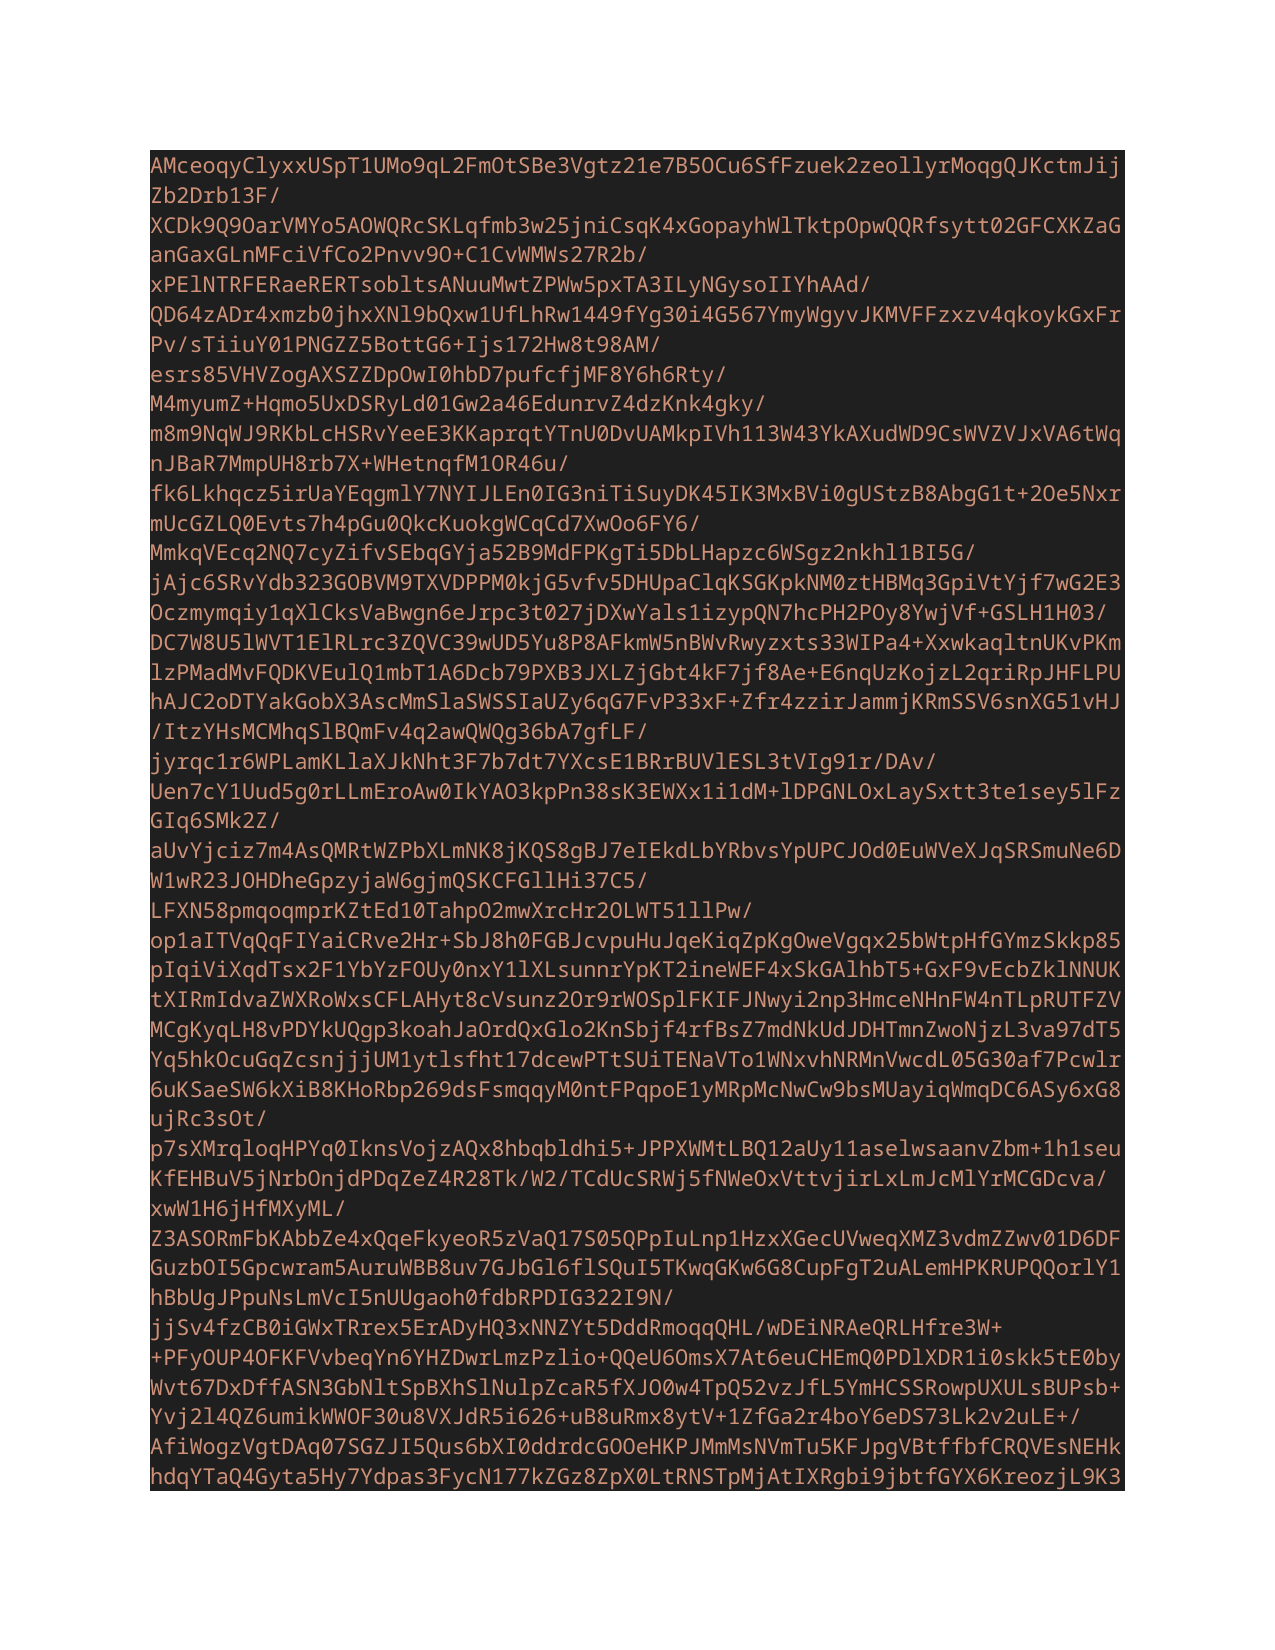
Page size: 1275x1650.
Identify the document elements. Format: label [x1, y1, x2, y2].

text [150, 150, 1125, 1491]
